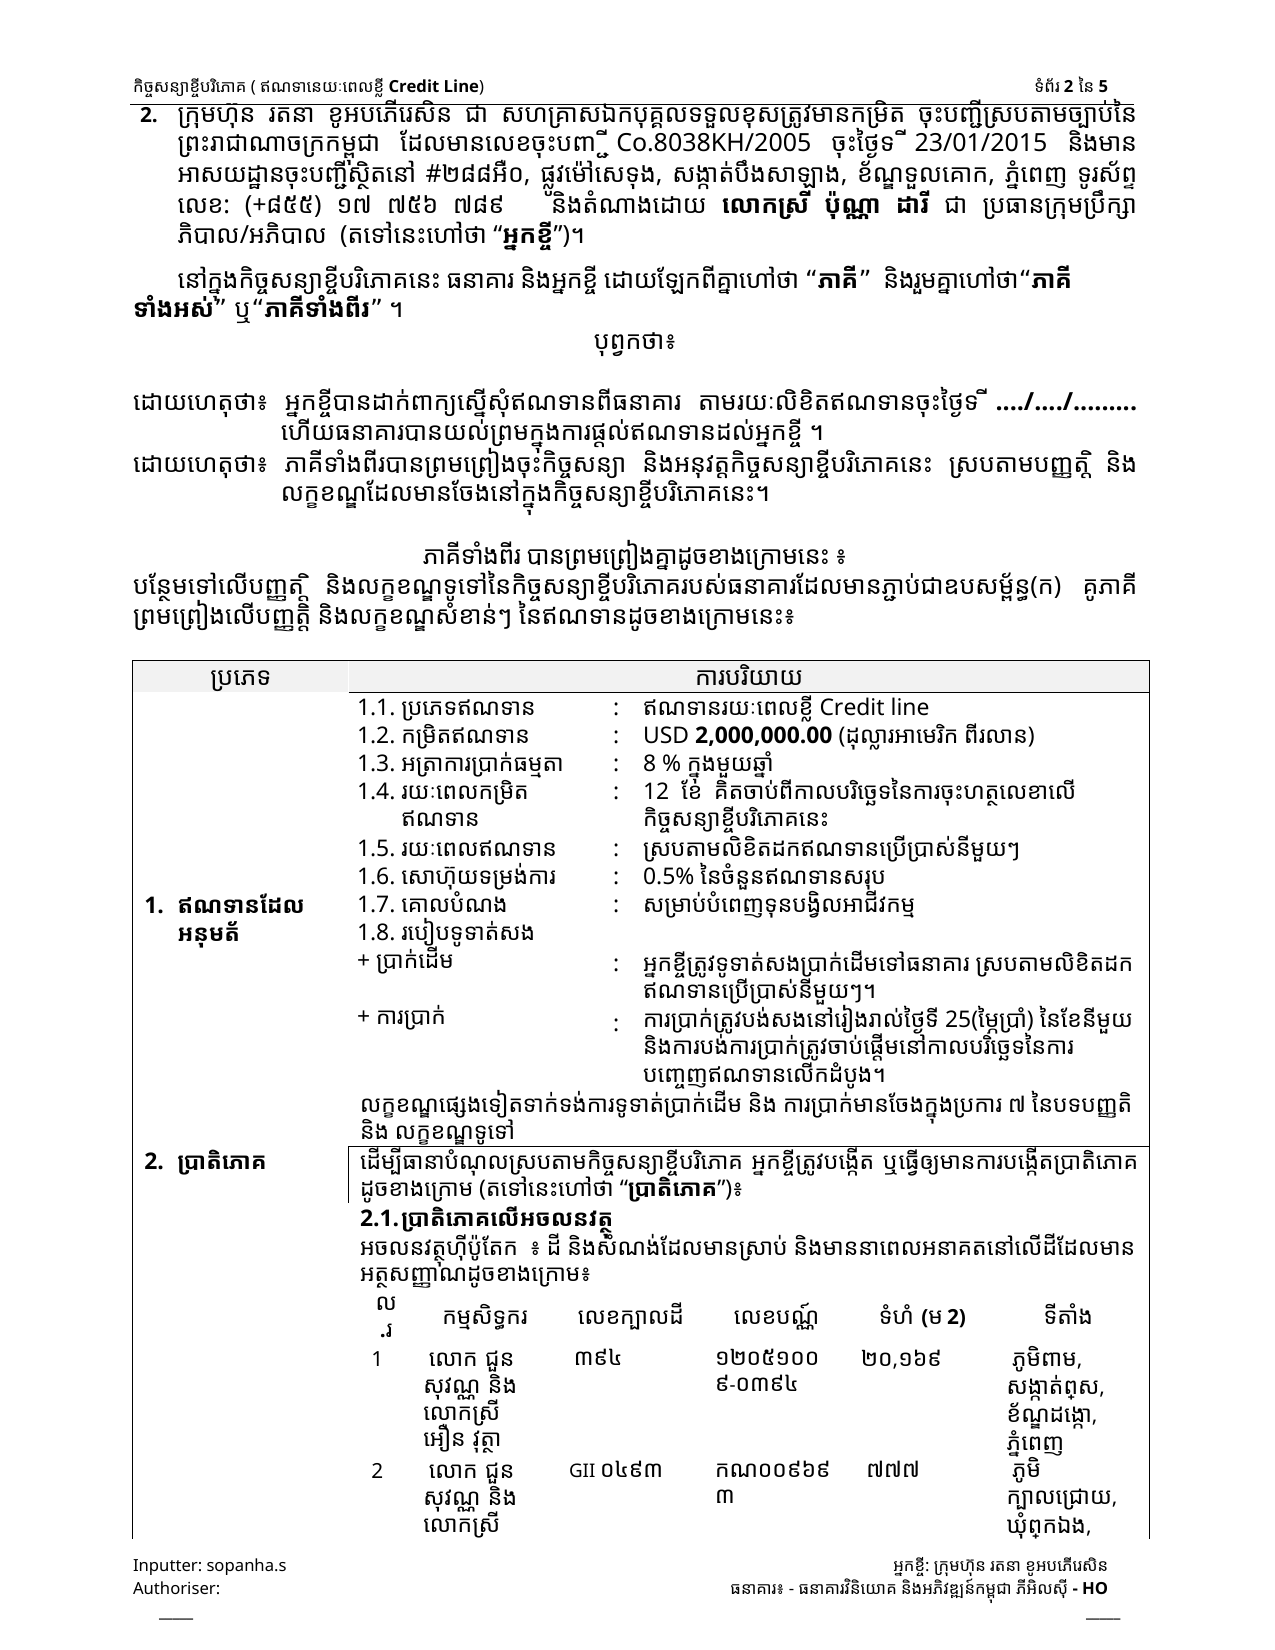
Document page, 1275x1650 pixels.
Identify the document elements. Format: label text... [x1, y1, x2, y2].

table_cell 8 % ក្នុង​មួយ​ឆ្នាំ [632, 749, 1149, 777]
table_header ប្រភេទ [133, 661, 348, 692]
text នៅក្នុងកិច្ចសន្យាខ្ចីបរិភោគនេះ ធនាគារ និងអ្នកខ្ចី ដោយឡែក​ពីគ្នាហៅថា “ភាគី” និងរួមគ្នាហៅថា“ភាគីទាំងអស់” ឬ“ភាគីទាំងពីរ” ។ [133, 264, 1137, 325]
table_cell រយៈពេលកម្រិតឥណទាន [349, 777, 602, 833]
text បន្ថែមទៅលើបញ្ញត្តិ និងលក្ខខណ្ឌទូទៅនៃកិច្ចសន្យាខ្ចីបរិភោគរបស់ធនាគារដែលមានភ្ជាប់ជាឧបសម្ព័ន្ធ(ក) គូភាគីព្រមព្រៀងលើបញ្ញត្តិ និងលក្ខខណ្ឌសំខាន់ៗ នៃឥណទានដូចខាងក្រោមនេះ៖ [133, 570, 1137, 632]
subtitle ភាគីទាំងពីរ បានព្រមព្រៀងគ្នាដូចខាងក្រោមនេះ ៖ [630, 540, 1137, 570]
table_cell លក្ខខណ្ឌផ្សេងទៀតទាក់ទង់ការទូទាត់ប្រាក់ដើម និង ការប្រាក់មានចែងក្នុងប្រការ ៧ នៃ​បទបញ្ញតិ និង លក្ខខណ្ឌទូទៅ [349, 1090, 1149, 1146]
table_cell ស្របតាមលិខិតដកឥណទានប្រើប្រាស់នីមួយៗ [632, 834, 1149, 862]
table_cell ប្រភេទឥណទាន [349, 693, 602, 721]
table_cell : : [602, 918, 632, 1090]
table_cell : [602, 862, 632, 890]
text បុព្វកថា៖ [133, 325, 1137, 356]
text ដោយហេតុថា៖​ ភាគីទាំងពីរបានព្រមព្រៀងចុះកិច្ចសន្យា និងអនុវត្តកិច្ចសន្យាខ្ចីបរិភោគនេះ ស្របតាមបញ្ញត្តិ និងលក្ខខណ្ឌដែលមានចែងនៅក្នុងកិច្ចសន្យាខ្ចីបរិភោគនេះ។ [133, 448, 1137, 509]
table_cell កម្រិតឥណទាន [349, 721, 602, 749]
table_cell : [602, 749, 632, 777]
table_header ការបរិយាយ [349, 661, 1149, 692]
table_cell 0.5% នៃចំនួនឥណទានសរុប [632, 862, 1149, 890]
table_cell គោលបំណង [349, 890, 602, 918]
table_cell ដើម្បីធានាបំណុលស្របតាមកិច្ចសន្យាខ្ចីបរិភោគ អ្នកខ្ចីត្រូវបង្កើត ឬធ្វើឲ្យមានការបង្កើតប្រាតិភោគដូចខាងក្រោម​​ (តទៅនេះហៅថា “ប្រាតិភោគ”)៖ [349, 1147, 1149, 1203]
table_cell : [602, 777, 632, 833]
text ដោយហេតុថា៖ អ្នកខ្ចីបានដាក់ពាក្យស្នើសុំឥណទានពីធនាគារ តាមរយៈលិខិតឥណទានចុះថ្ងៃទី ..../..../......... ហើយធនាគារបានយល់ព្រមក្នុងការផ្តល់ឥណទានដល់អ្នកខ្ចី ។ [133, 386, 1137, 448]
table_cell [349, 1233, 1149, 1539]
table_cell អត្រាការប្រាក់ធម្មតា [349, 749, 602, 777]
table_cell : [602, 834, 632, 862]
table_cell អ្នកខ្ចីត្រូវទូទាត់សងប្រាក់ដើមទៅធនាគារ ស្របតាមលិខិតដកឥណទានប្រើប្រាស់នីមួយៗ។ ការប្រាក់ត្រូវបង់សងនៅរៀងរាល់ថ្ងៃទី 25(ម្ភៃប្រាំ) នៃខែនីមួយ និងការបង់ការប្រាក់ត្រូវចាប់ផ្តើមនៅកាលបរិច្ឆេទនៃការបញ្ចេញឥណទានលើកដំបូង។ [632, 918, 1149, 1090]
table_cell 12 ខែ គិតចាប់ពីកាលបរិច្ឆេទនៃការចុះហត្ថលេខាលើកិច្ចសន្យាខ្ចីបរិភោគនេះ [632, 777, 1149, 833]
table_cell : [602, 890, 632, 918]
table_cell ឥណទានរយៈពេលខ្លី Credit line [632, 693, 1149, 721]
table_cell : [602, 693, 632, 721]
subtitle ភាគីទាំងពីរ បានព្រមព្រៀងគ្នាដូចខាងក្រោមនេះ ៖ [133, 540, 634, 570]
table_cell របៀបទូទាត់សង + ប្រាក់ដើម + ការប្រាក់ [349, 918, 602, 1090]
table_cell រយៈពេលឥណទាន [349, 834, 602, 862]
table_cell ឥណទានដែល អនុមត័ [133, 692, 348, 1146]
table_cell USD 2,000,000.00 (ដុល្លារអាមេរិក ពីរលាន) [632, 721, 1149, 749]
table_cell ប្រាតិភោគ [133, 1146, 348, 1539]
table_cell : [602, 721, 632, 749]
table_cell សម្រាប់បំពេញទុនបង្វិលអាជីវកម្ម [632, 890, 1149, 918]
list ក្រុមហ៊ុន រតនា ខូអបភើរេសិន ជា សហគ្រាសឯកបុគ្គលទទួលខុសត្រូវមានកម្រិត ចុះបញ្ជីស្របតាមច្បាប់នៃព្រះរាជាណាចក្រកម្ពុជា ដែលមានលេខចុះបញ្ជី Co.8038KH/2005 ចុះថ្ងៃទី 23/01/2015 និងមានអាសយដ្ឋានចុះបញ្ជីស្ថិតនៅ #២៨៨អឺ០, ផ្លូវម៉ៅសេទុង, សង្កាត់បឹងសាឡាង, ខ័ណ្ឌទួលគោក, ភ្នំពេញ ទូរស័ព្ទលេខ: (+៨៥៥) ១៧ ៧៥៦ ៧៨៩ និងតំណាងដោយ លោកស្រី ប៉ុណ្ណា ដារី ជា ប្រធានក្រុមប្រឹក្សាភិបាល/អភិបាល ​ (តទៅនេះហៅថា “អ្នកខ្ចី”)។ [140, 98, 1137, 251]
table_cell សោហ៊ុយទម្រង់ការ [349, 862, 602, 890]
table_cell ប្រាតិភោគលើអចលនវត្ថុ [349, 1203, 1149, 1232]
